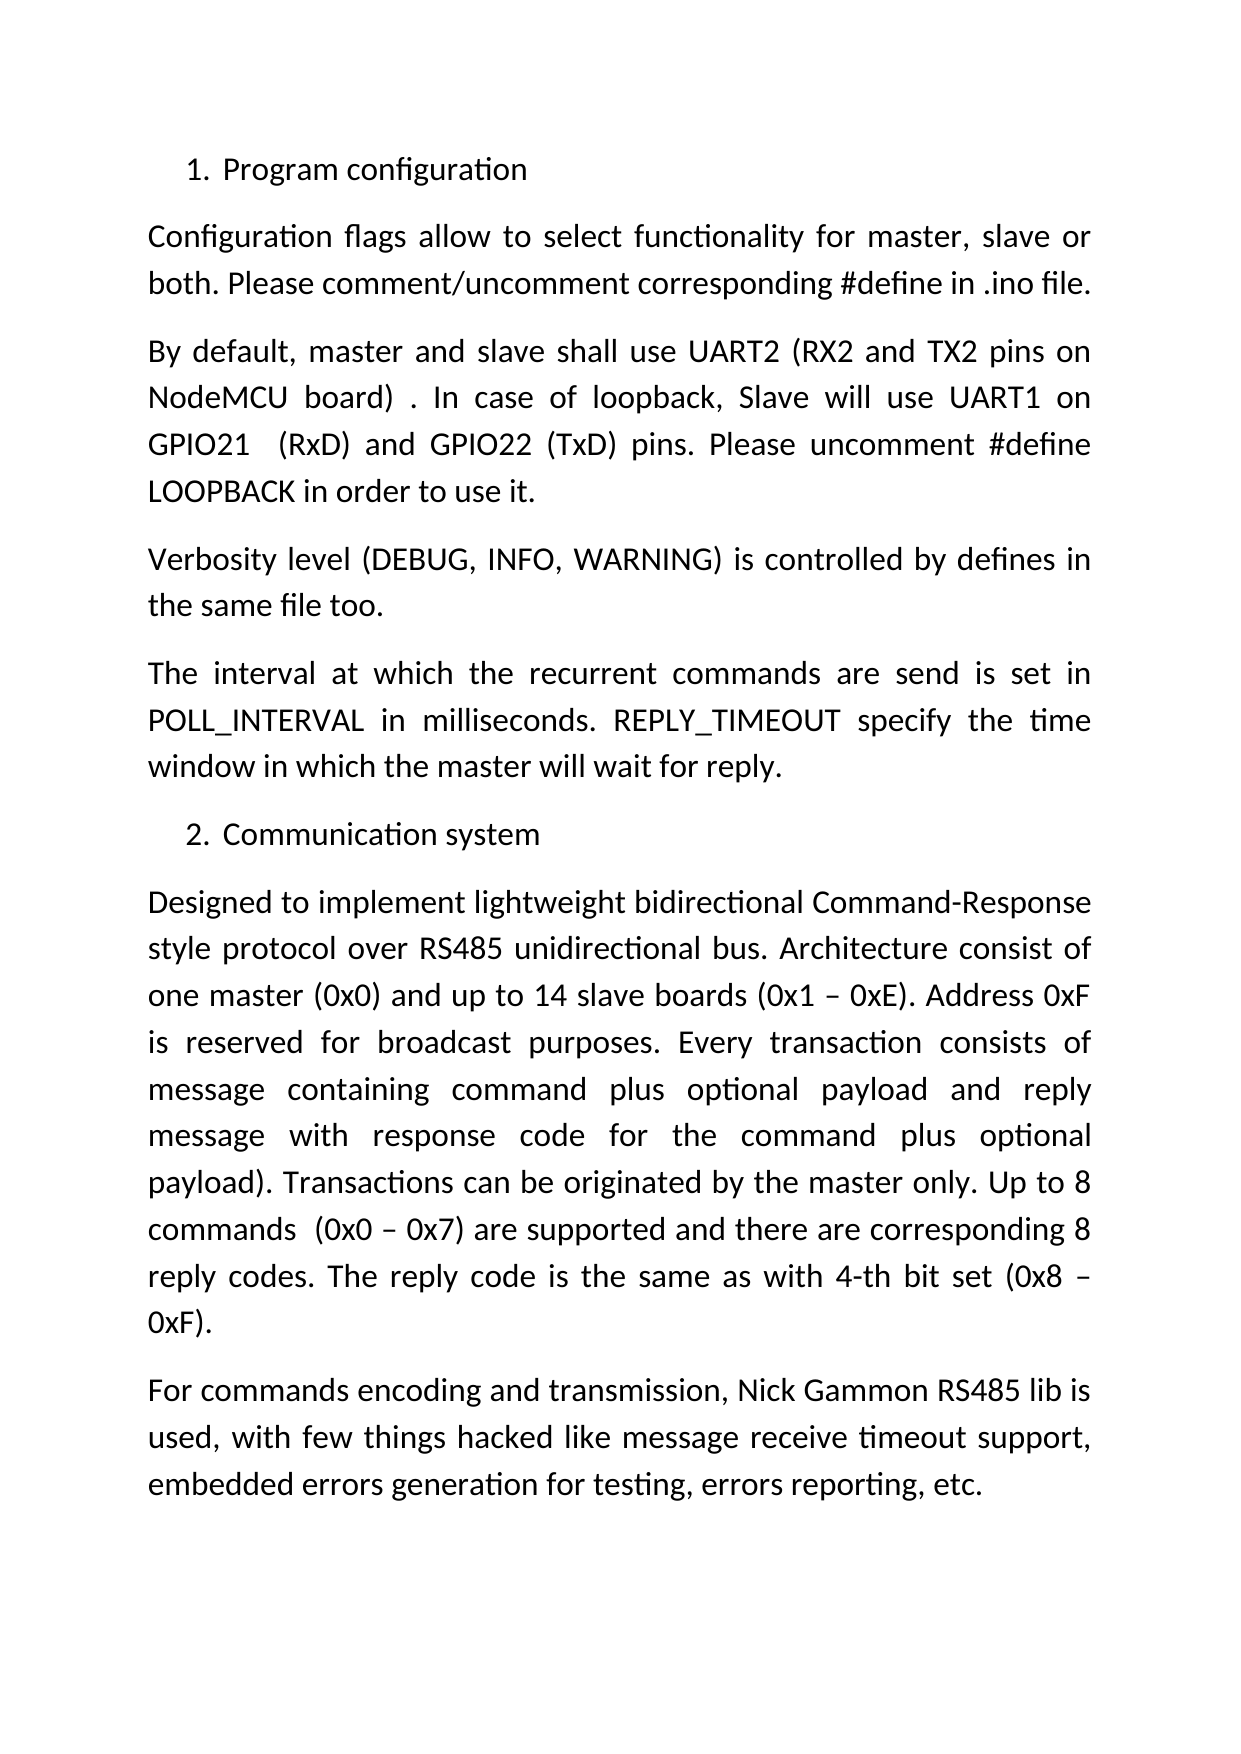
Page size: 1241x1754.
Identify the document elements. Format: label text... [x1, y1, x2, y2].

text For commands encoding and transmission, Nick Gammon RS485 lib is used, with few things hacked like message receive timeout support, embedded errors generation for testing, errors reporting, etc. [148, 1369, 1093, 1503]
text Configuration flags allow to select functionality for master, slave or both. Please comment/uncomment corresponding #define in .ino file. [148, 215, 1093, 303]
list Communication system [185, 813, 1093, 854]
text Verbosity level (DEBUG, INFO, WARNING) is controlled by defines in the same file too. [148, 537, 1093, 625]
text Designed to implement lightweight bidirectional Command-Response style protocol over RS485 unidirectional bus. Architecture consist of one master (0x0) and up to 14 slave boards (0x1 – 0xE). Address 0xF is reserved for broadcast purposes. Every transaction consists of message containing command plus optional payload and reply message with response code for the command plus optional payload). Transactions can be originated by the master only. Up to 8 commands (0x0 – 0x7) are supported and there are corresponding 8 reply codes. The reply code is the same as with 4-th bit set (0x8 – 0xF). [148, 881, 1093, 1342]
text The interval at which the recurrent commands are send is set in POLL_INTERVAL in milliseconds. REPLY_TIMEOUT specify the time window in which the master will wait for reply. [148, 652, 1093, 786]
list Program configuration [185, 148, 1093, 188]
text By default, master and slave shall use UART2 (RX2 and TX2 pins on NodeMCU board) . In case of loopback, Slave will use UART1 on GPIO21 (RxD) and GPIO22 (TxD) pins. Please uncomment #define LOOPBACK in order to use it. [148, 329, 1093, 511]
